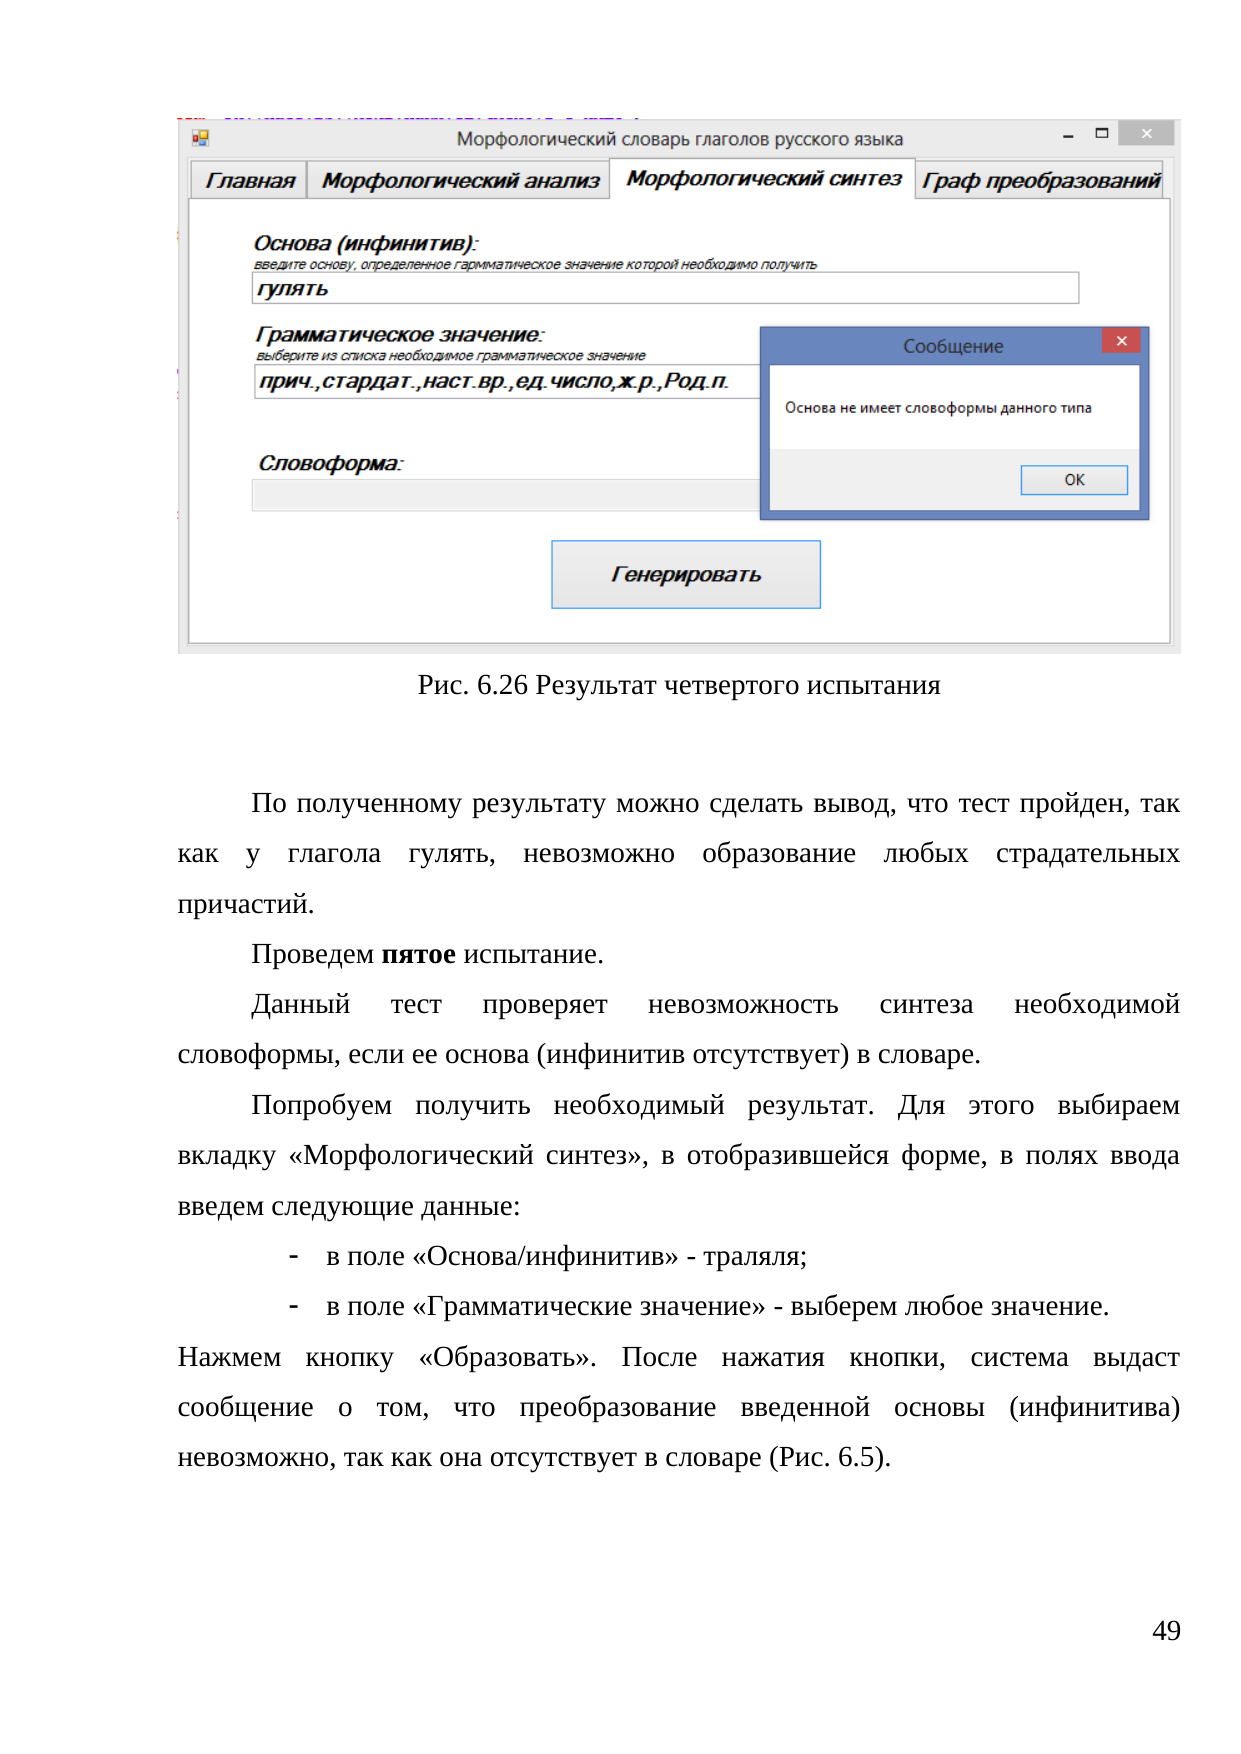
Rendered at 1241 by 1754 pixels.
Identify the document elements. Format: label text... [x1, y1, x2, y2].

picture [177, 118, 1182, 654]
list в поле «Основа/инфинитив» - траляля; [288, 1238, 1181, 1272]
text Попробуем получить необходимый результат. Для этого выбираем вкладку «Морфологический синтез», в отобразившейся форме, в полях ввода введем следующие данные: [177, 1087, 1181, 1221]
text По полученному результату можно сделать вывод, что тест пройден, так как у глагола гулять, невозможно образование любых страдательных причастий. [177, 785, 1181, 919]
text Данный тест проверяет невозможность синтеза необходимой словоформы, если ее основа (инфинитив отсутствует) в словаре. [177, 986, 1181, 1070]
text Нажмем кнопку «Образовать». После нажатия кнопки, система выдаст сообщение о том, что преобразование введенной основы (инфинитива) невозможно, так как она отсутствует в словаре (Рис. 6.5). [177, 1339, 1181, 1473]
text Проведем пятое испытание. [177, 936, 1181, 969]
list в поле «Грамматические значение» - выберем любое значение. [288, 1288, 1181, 1322]
